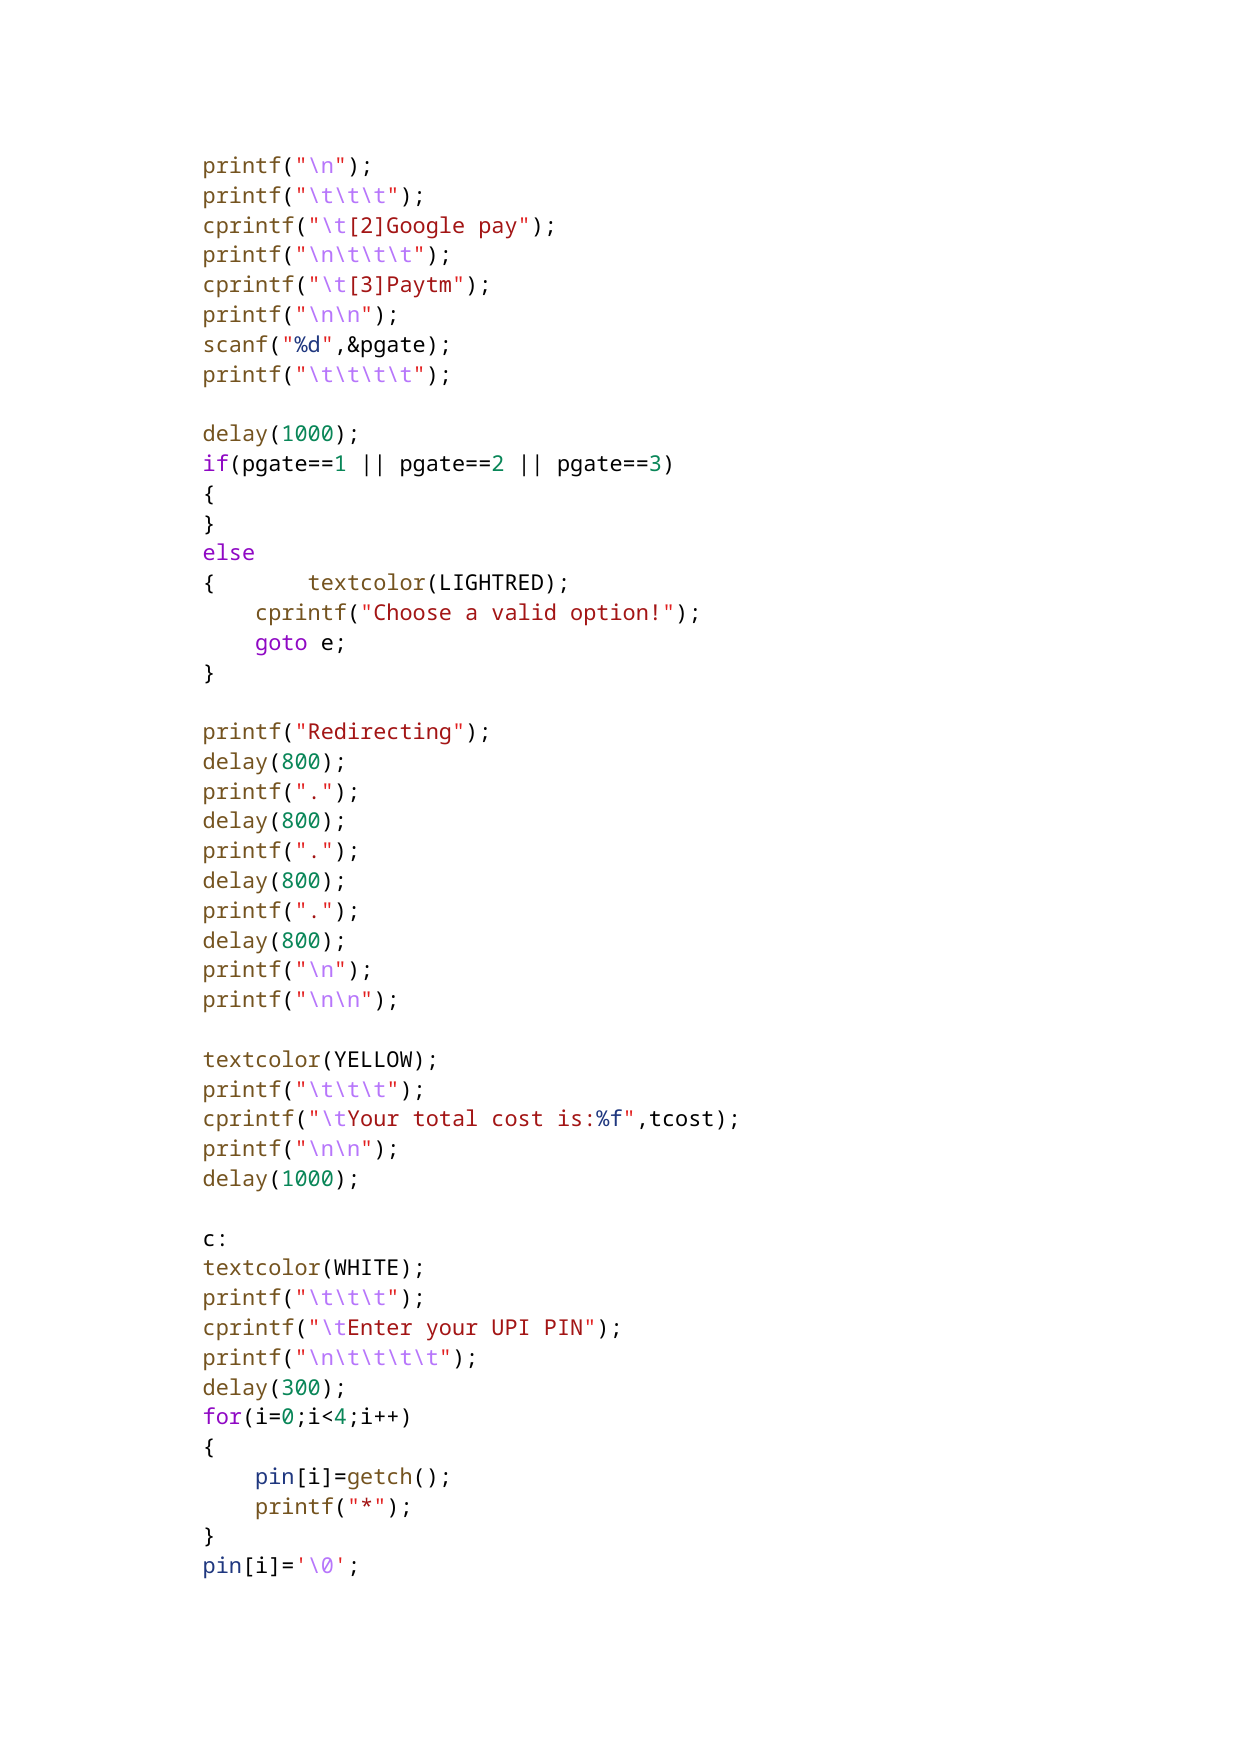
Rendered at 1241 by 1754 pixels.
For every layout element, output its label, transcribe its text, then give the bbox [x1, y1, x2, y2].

text pin[i]='\0'; [150, 1550, 1090, 1580]
text { [150, 478, 1090, 507]
text printf("\t\t\t\t"); [150, 358, 1090, 388]
text printf("\n\n"); [150, 1133, 1090, 1163]
text cprintf("\tEnter your UPI PIN"); [150, 1312, 1090, 1342]
text printf("Redirecting"); [150, 716, 1090, 746]
text delay(800); [150, 865, 1090, 895]
text delay(800); [150, 805, 1090, 835]
text delay(1000); [150, 418, 1090, 448]
text printf("\t\t\t"); [150, 180, 1090, 209]
text printf("\n"); [150, 954, 1090, 984]
text cprintf("Choose a valid option!"); [150, 597, 1090, 627]
text if(pgate==1 || pgate==2 || pgate==3) [150, 448, 1090, 478]
text printf("\n"); [150, 150, 1090, 180]
text pin[i]=getch(); [150, 1461, 1090, 1491]
text printf("\n\t\t\t"); [150, 239, 1090, 269]
text delay(300); [150, 1371, 1090, 1401]
text printf("\t\t\t"); [150, 1282, 1090, 1312]
text } [150, 1520, 1090, 1550]
text printf("\t\t\t"); [150, 1073, 1090, 1103]
text { [150, 1431, 1090, 1461]
text printf("."); [150, 895, 1090, 924]
text delay(800); [150, 924, 1090, 954]
text scanf("%d",&pgate); [150, 329, 1090, 358]
text for(i=0;i<4;i++) [150, 1401, 1090, 1431]
text printf("\n\n"); [150, 299, 1090, 329]
text textcolor(WHITE); [150, 1252, 1090, 1282]
text delay(1000); [150, 1163, 1090, 1193]
text printf("\n\n"); [150, 984, 1090, 1014]
text goto e; [150, 627, 1090, 656]
text c: [150, 1222, 1090, 1252]
text cprintf("\t[3]Paytm"); [150, 269, 1090, 299]
text else [150, 537, 1090, 567]
text } [150, 507, 1090, 537]
text printf("."); [150, 776, 1090, 805]
text { textcolor(LIGHTRED); [150, 567, 1090, 597]
text } [150, 656, 1090, 686]
text cprintf("\tYour total cost is:%f",tcost); [150, 1103, 1090, 1133]
text printf("\n\t\t\t\t"); [150, 1342, 1090, 1371]
text cprintf("\t[2]Google pay"); [150, 209, 1090, 239]
text printf("*"); [150, 1491, 1090, 1520]
text textcolor(YELLOW); [150, 1044, 1090, 1073]
text printf("."); [150, 835, 1090, 865]
text delay(800); [150, 746, 1090, 776]
